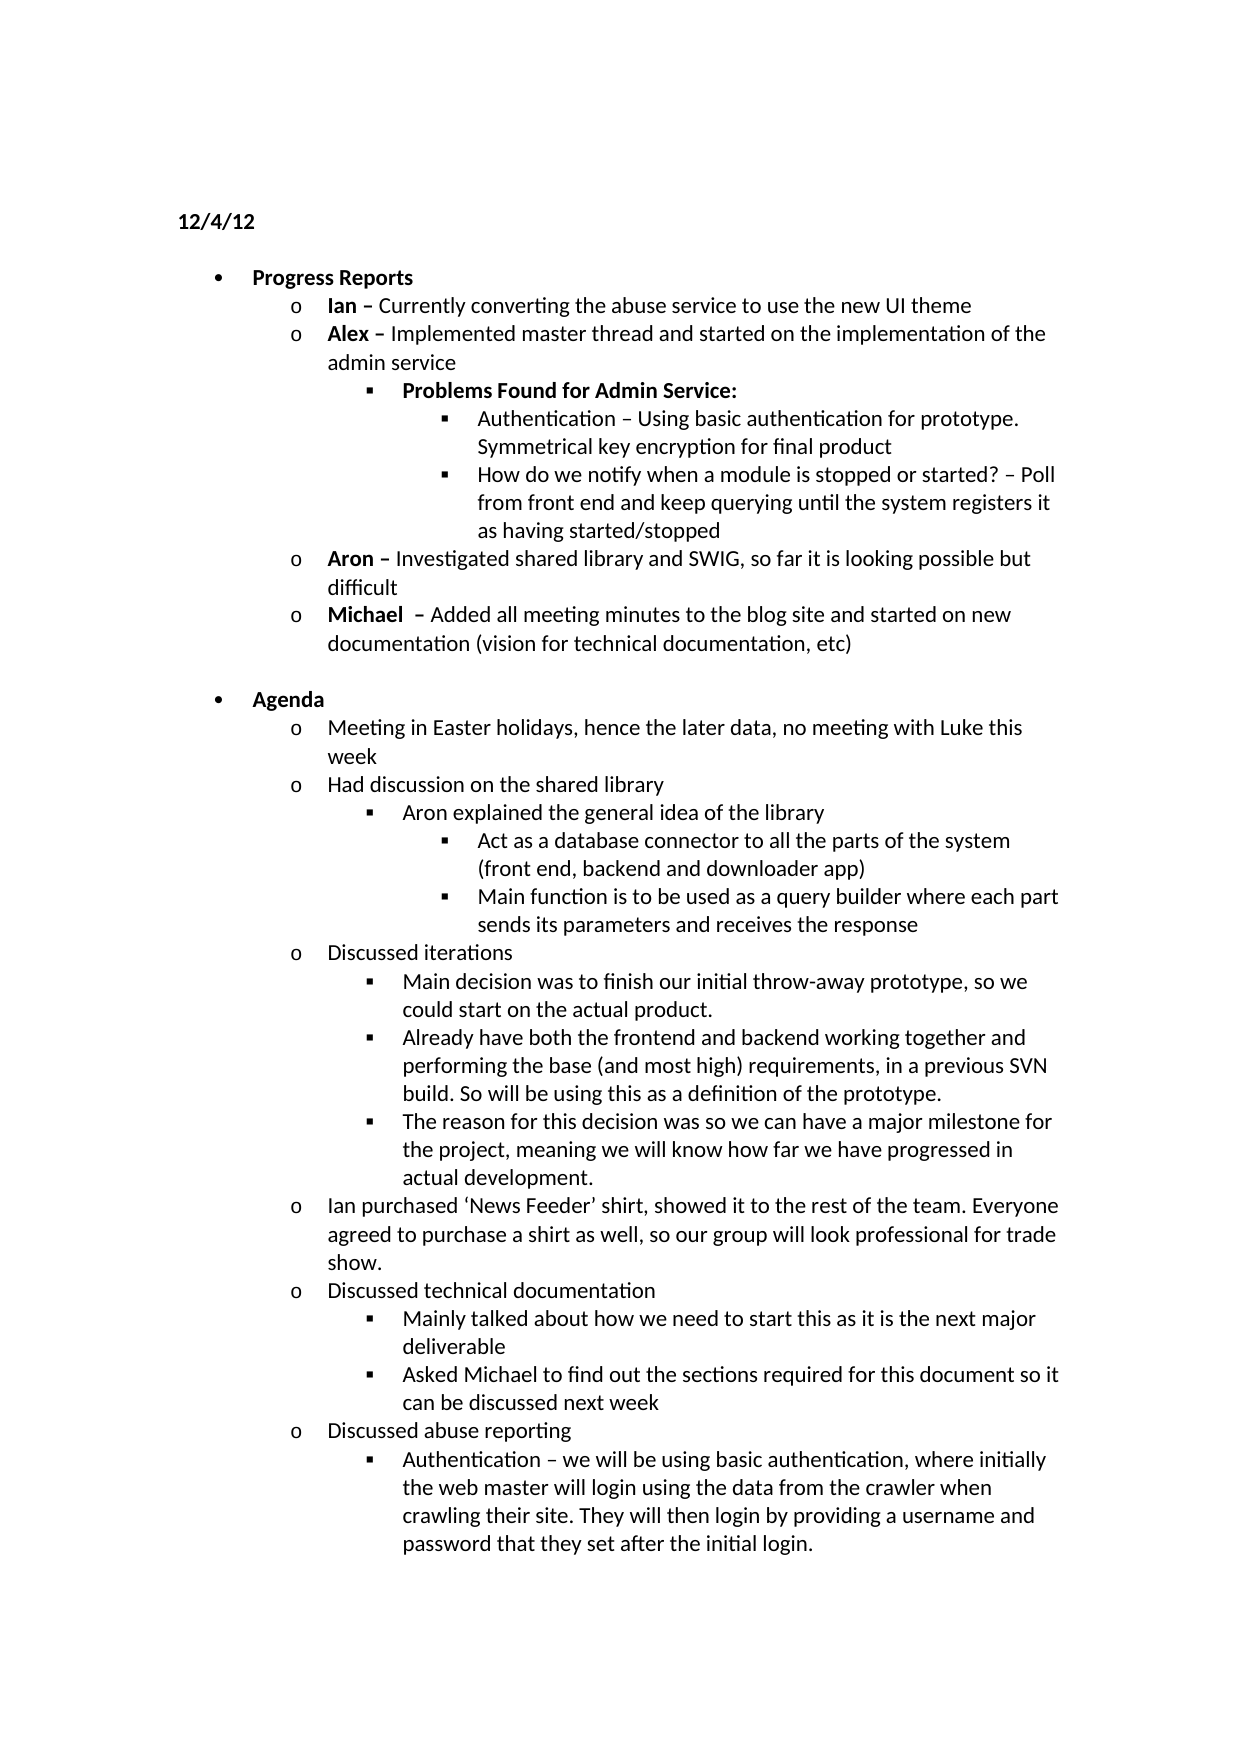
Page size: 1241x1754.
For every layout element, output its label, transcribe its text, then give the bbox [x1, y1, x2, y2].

list Act as a database connector to all the parts of the system (front end, backend and downloader app) [440, 826, 1063, 882]
list Aron – Investigated shared library and SWIG, so far it is looking possible but difficult [290, 544, 1063, 601]
list Authentication – Using basic authentication for prototype. Symmetrical key encryption for final product [440, 404, 1063, 460]
list Main decision was to finish our initial throw-away prototype, so we could start on the actual product. [365, 967, 1063, 1023]
list Problems Found for Admin Service: [365, 376, 1063, 404]
list Discussed abuse reporting [290, 1416, 1063, 1445]
list Asked Michael to find out the sections required for this document so it can be discussed next week [365, 1360, 1063, 1416]
list The reason for this decision was so we can have a major milestone for the project, meaning we will know how far we have progressed in actual development. [365, 1107, 1063, 1191]
list Agenda [215, 685, 1063, 713]
text 12/4/12 [177, 207, 1063, 235]
list Alex – Implemented master thread and started on the implementation of the admin service [290, 319, 1063, 376]
list Discussed technical documentation [290, 1276, 1063, 1304]
list Already have both the frontend and backend working together and performing the base (and most high) requirements, in a previous SVN build. So will be using this as a definition of the prototype. [365, 1023, 1063, 1107]
list Ian purchased ‘News Feeder’ shirt, showed it to the rest of the team. Everyone agreed to purchase a shirt as well, so our group will look professional for trade show. [290, 1191, 1063, 1276]
list Progress Reports [215, 263, 1063, 291]
list Main function is to be used as a query builder where each part sends its parameters and receives the response [440, 882, 1063, 938]
list Meeting in Easter holidays, hence the later data, no meeting with Luke this week [290, 713, 1063, 770]
list Mainly talked about how we need to start this as it is the next major deliverable [365, 1304, 1063, 1360]
list Aron explained the general idea of the library [365, 798, 1063, 826]
list Michael – Added all meeting minutes to the blog site and started on new documentation (vision for technical documentation, etc) [290, 601, 1063, 657]
list How do we notify when a module is stopped or started? – Poll from front end and keep querying until the system registers it as having started/stopped [440, 460, 1063, 544]
list Authentication – we will be using basic authentication, where initially the web master will login using the data from the crawler when crawling their site. They will then login by providing a username and password that they set after the initial login. [365, 1445, 1063, 1557]
list Ian – Currently converting the abuse service to use the new UI theme [290, 291, 1063, 319]
list Discussed iterations [290, 938, 1063, 967]
list Had discussion on the shared library [290, 770, 1063, 798]
